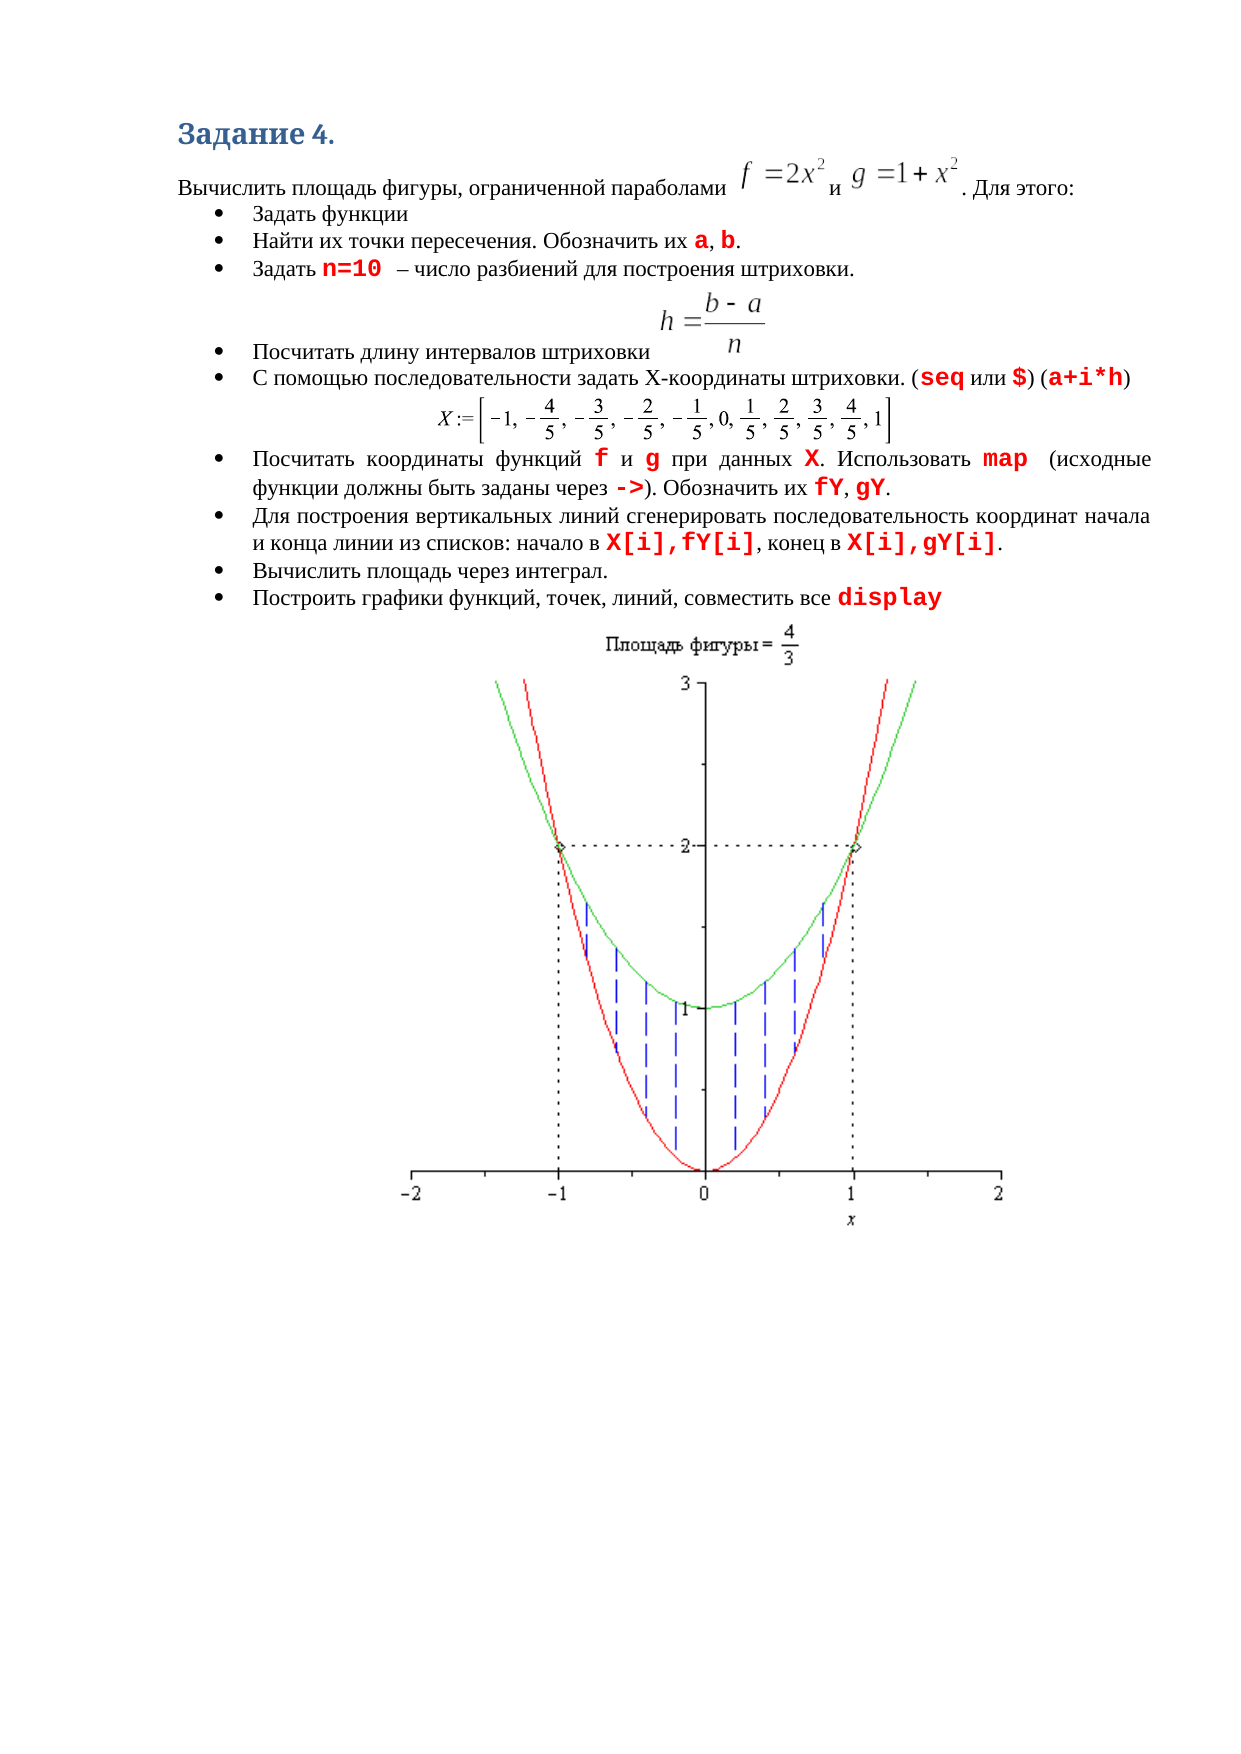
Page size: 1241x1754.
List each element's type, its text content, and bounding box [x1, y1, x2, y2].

list Задать функции [215, 200, 1152, 227]
list С помощью последовательности задать Х-координаты штриховки. (seq или $) (a+i*h) [215, 364, 1152, 393]
list Посчитать длину интервалов штриховки [215, 284, 1152, 364]
text Вычислить площадь фигуры, ограниченной параболами и . Для этого: [177, 152, 1152, 200]
list Вычислить площадь через интеграл. [215, 558, 1152, 584]
subtitle Задание 4. [177, 118, 1152, 152]
picture [389, 612, 1015, 1238]
list Посчитать координаты функций f и g при данных Х. Использовать map (исходные функции должны быть заданы через ->). Обозначить их fY, gY. [215, 445, 1152, 502]
list Для построения вертикальных линий сгенерировать последовательность координат начала и конца линии из списков: начало в X[i],fY[i], конец в X[i],gY[i]. [215, 502, 1152, 558]
list Задать n=10 – число разбиений для построения штриховки. [215, 256, 1152, 284]
list Найти их точки пересечения. Обозначить их a, b. [215, 227, 1152, 256]
list Построить графики функций, точек, линий, совместить все display [215, 584, 1152, 613]
